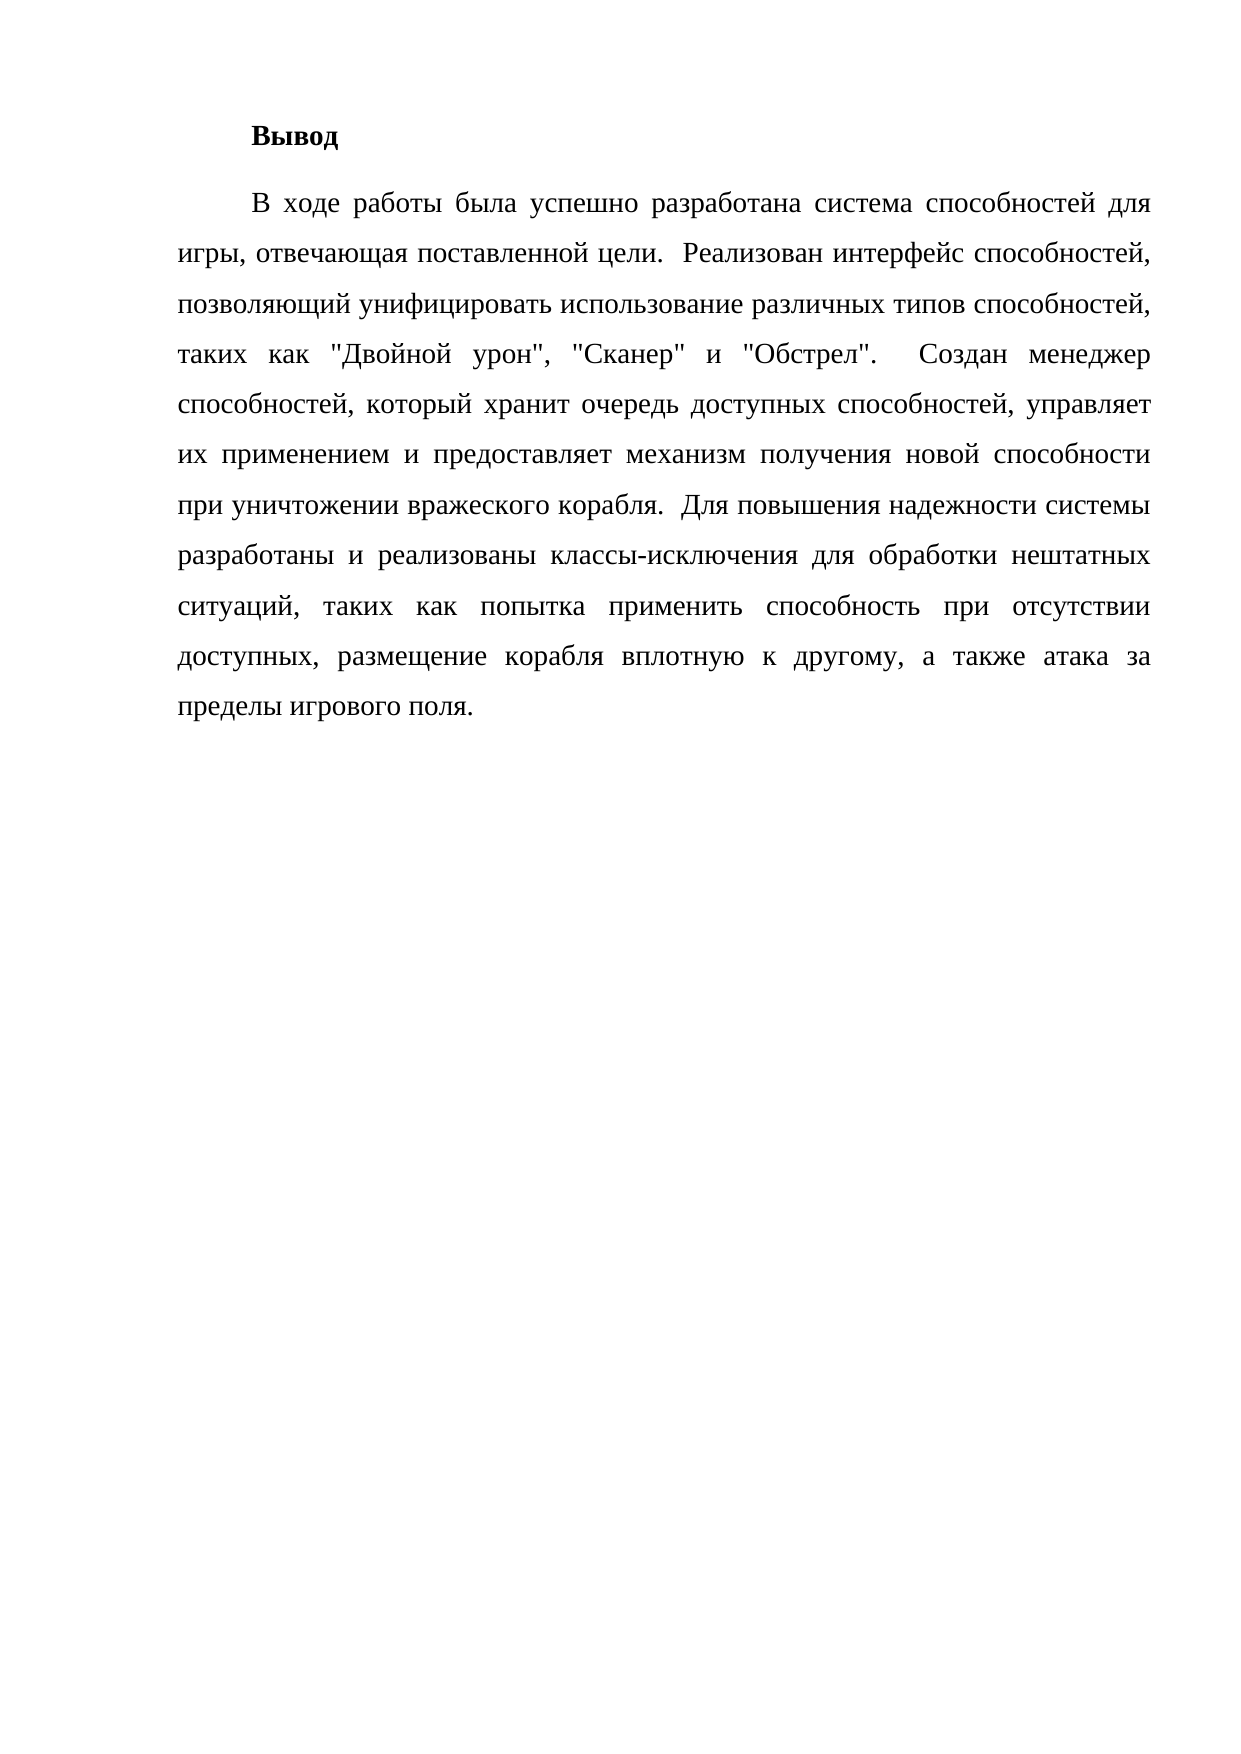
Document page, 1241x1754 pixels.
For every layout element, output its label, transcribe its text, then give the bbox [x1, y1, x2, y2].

text В ходе работы была успешно разработана система способностей для игры, отвечающая поставленной цели. Реализован интерфейс способностей, позволяющий унифицировать использование различных типов способностей, таких как "Двойной урон", "Сканер" и "Обстрел". Создан менеджер способностей, который хранит очередь доступных способностей, управляет их применением и предоставляет механизм получения новой способности при уничтожении вражеского корабля. Для повышения надежности системы разработаны и реализованы классы-исключения для обработки нештатных ситуаций, таких как попытка применить способность при отсутствии доступных, размещение корабля вплотную к другому, а также атака за пределы игрового поля. [177, 185, 1152, 722]
text Вывод [177, 118, 1152, 152]
